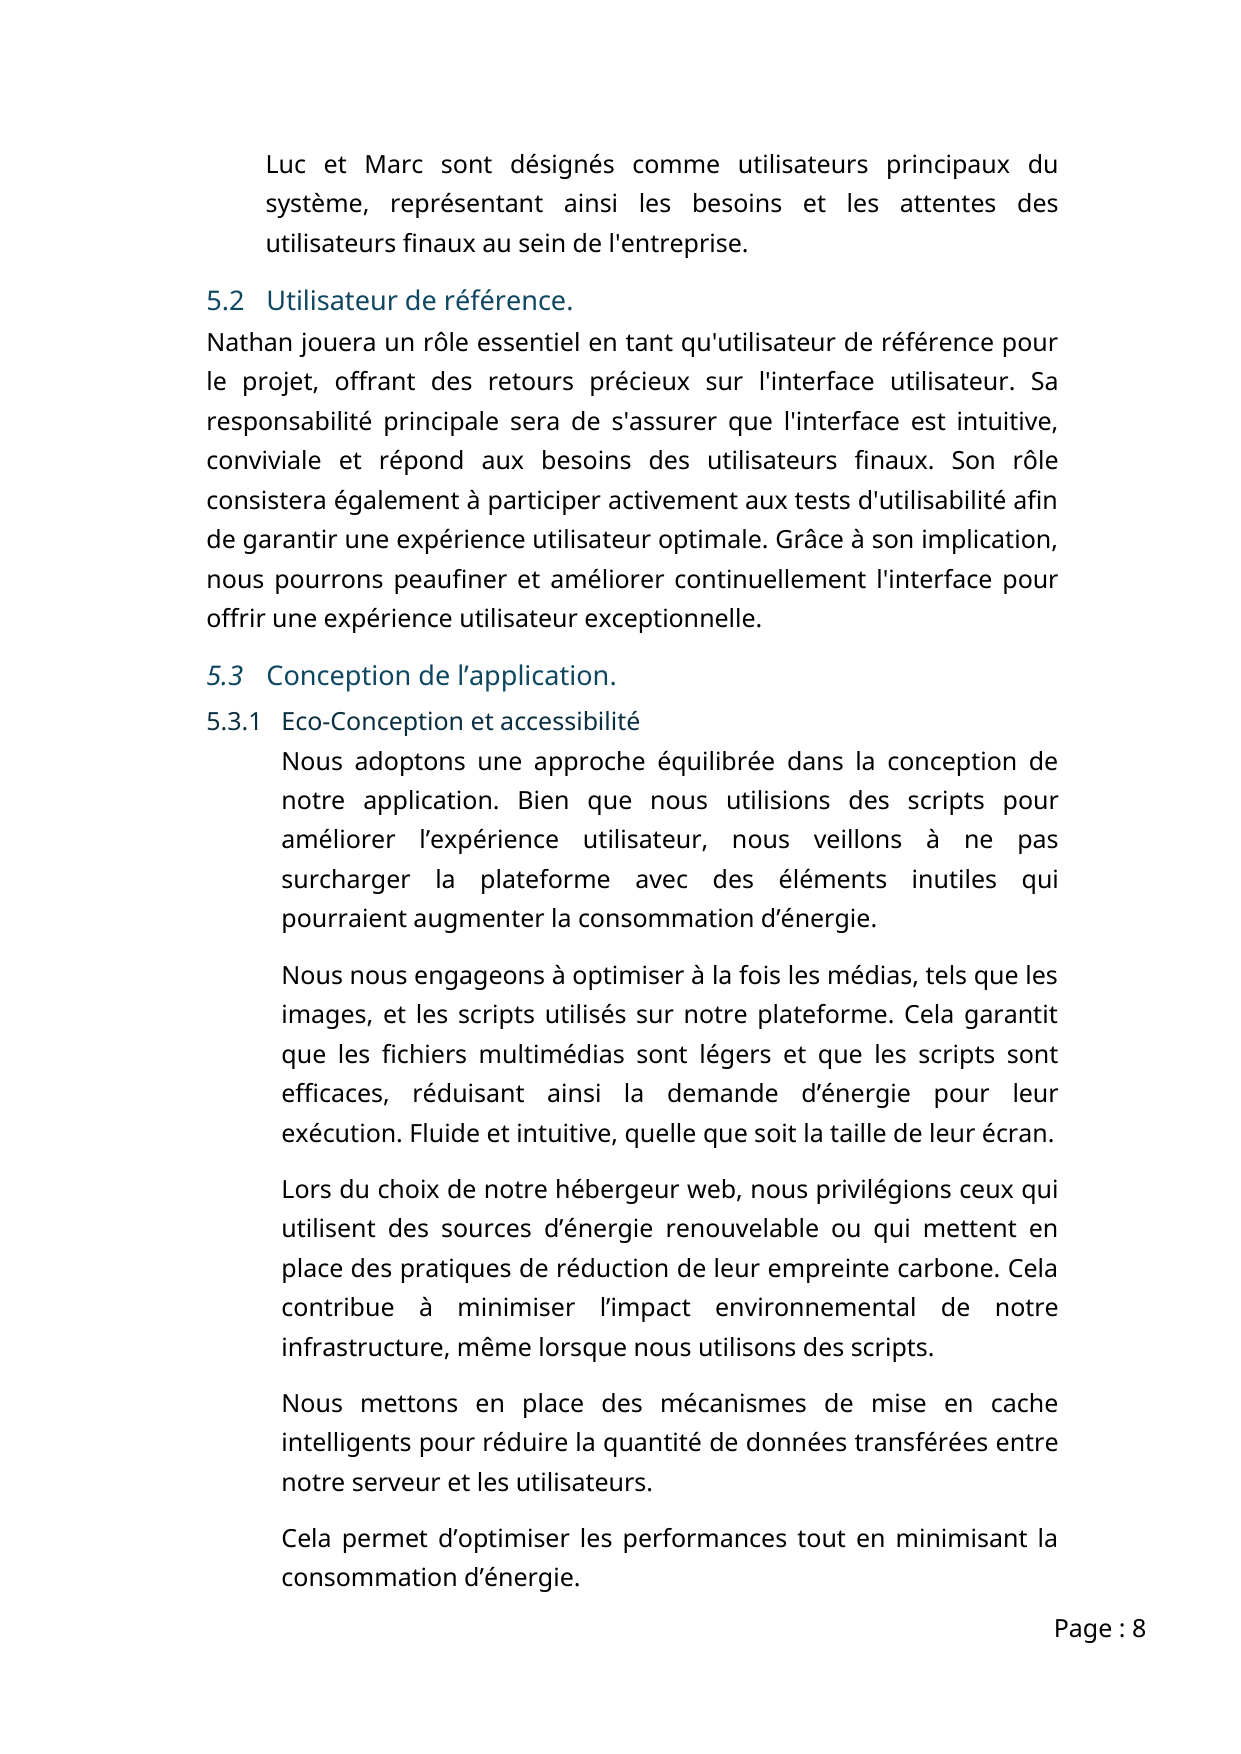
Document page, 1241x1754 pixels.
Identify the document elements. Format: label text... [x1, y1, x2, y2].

text Luc et Marc sont désignés comme utilisateurs principaux du système, représentant ainsi les besoins et les attentes des utilisateurs finaux au sein de l'entreprise. [265, 147, 1059, 259]
text Nous nous engageons à optimiser à la fois les médias, tels que les images, et les scripts utilisés sur notre plateforme. Cela garantit que les fichiers multimédias sont légers et que les scripts sont efficaces, réduisant ainsi la demande d’énergie pour leur exécution. Fluide et intuitive, quelle que soit la taille de leur écran. [281, 957, 1059, 1149]
text Nous mettons en place des mécanismes de mise en cache intelligents pour réduire la quantité de données transférées entre notre serveur et les utilisateurs. [281, 1385, 1059, 1498]
text Nous adoptons une approche équilibrée dans la conception de notre application. Bien que nous utilisions des scripts pour améliorer l’expérience utilisateur, nous veillons à ne pas surcharger la plateforme avec des éléments inutiles qui pourraient augmenter la consommation d’énergie. [281, 743, 1059, 935]
text Lors du choix de notre hébergeur web, nous privilégions ceux qui utilisent des sources d’énergie renouvelable ou qui mettent en place des pratiques de réduction de leur empreinte carbone. Cela contribue à minimiser l’impact environnemental de notre infrastructure, même lorsque nous utilisons des scripts. [281, 1171, 1059, 1363]
text Nathan jouera un rôle essentiel en tant qu'utilisateur de référence pour le projet, offrant des retours précieux sur l'interface utilisateur. Sa responsabilité principale sera de s'assurer que l'interface est intuitive, conviviale et répond aux besoins des utilisateurs finaux. Son rôle consistera également à participer activement aux tests d'utilisabilité afin de garantir une expérience utilisateur optimale. Grâce à son implication, nous pourrons peaufiner et améliorer continuellement l'interface pour offrir une expérience utilisateur exceptionnelle. [206, 324, 1059, 635]
subtitle Conception de l’application. [206, 657, 1059, 694]
subtitle Utilisateur de référence. [206, 282, 1059, 318]
text Cela permet d’optimiser les performances tout en minimisant la consommation d’énergie. [281, 1521, 1059, 1594]
subtitle Eco-Conception et accessibilité [206, 704, 1059, 738]
